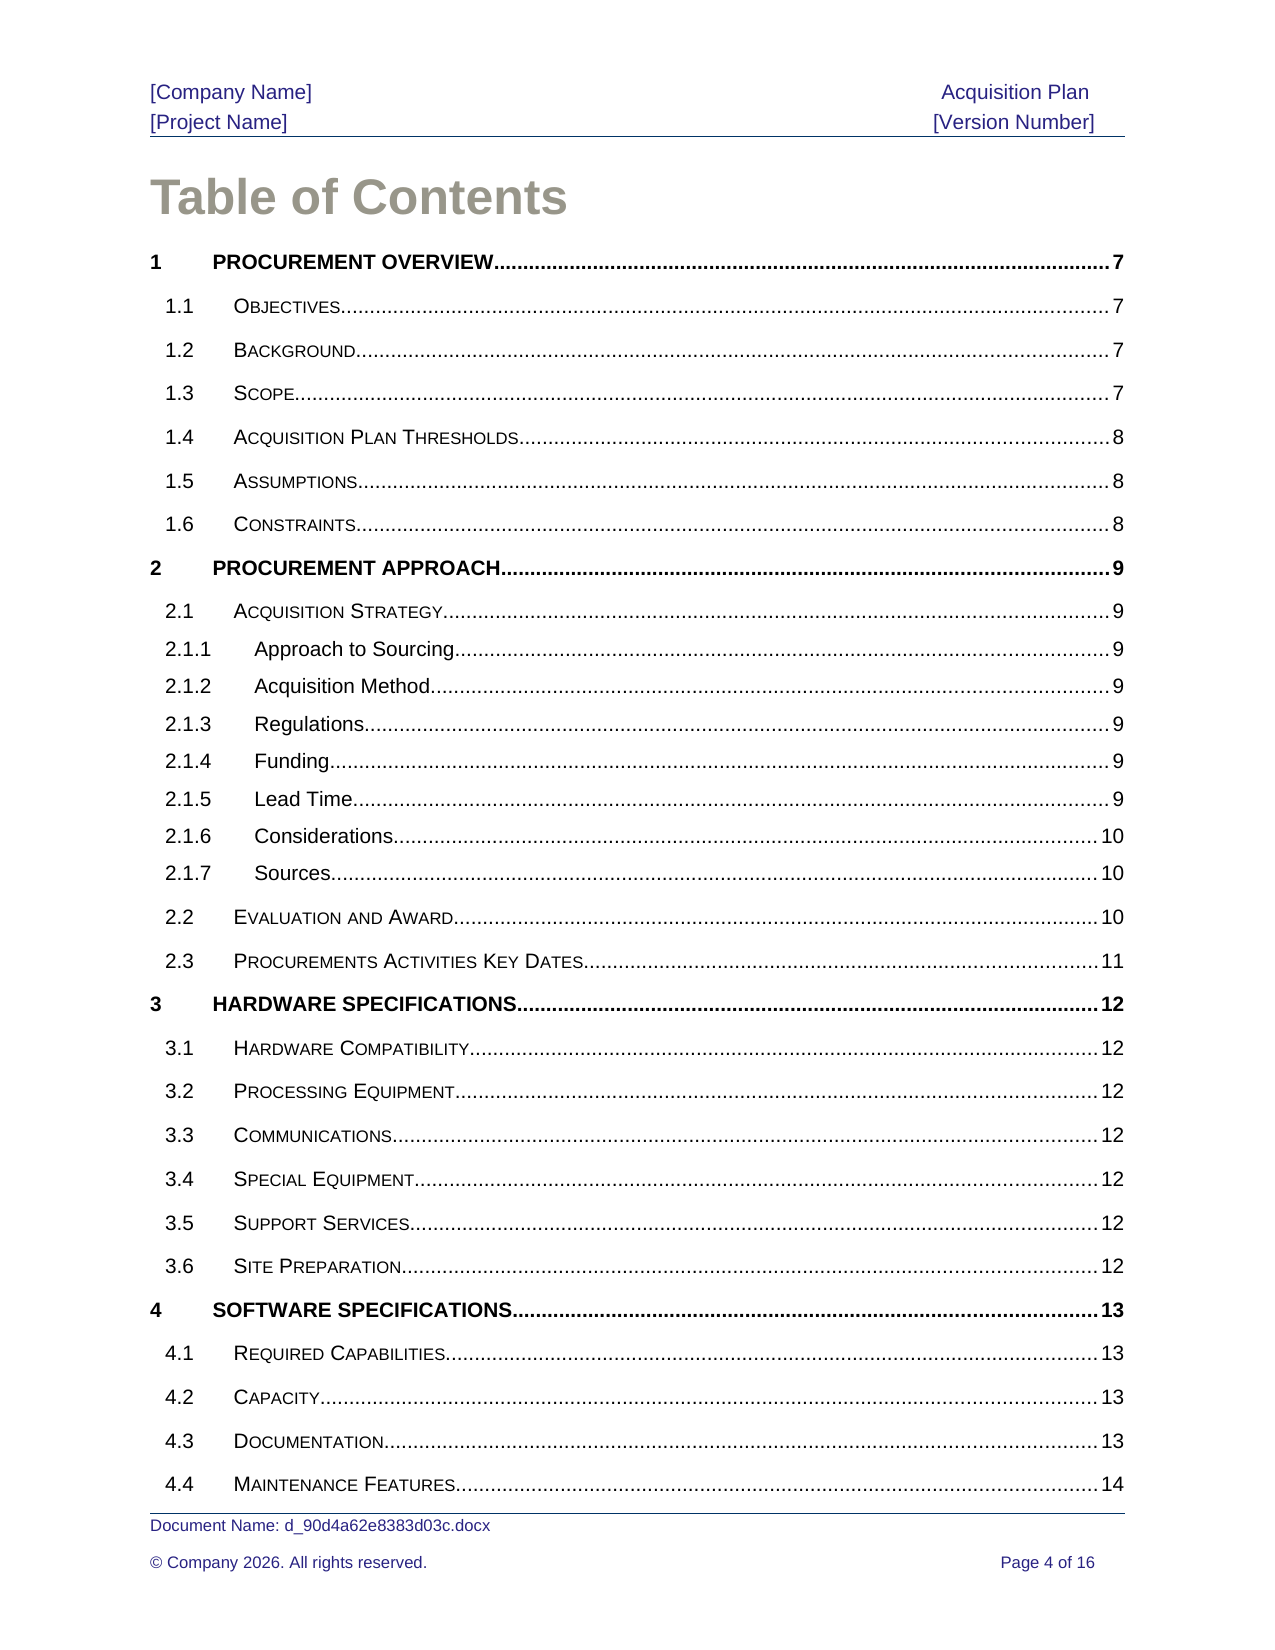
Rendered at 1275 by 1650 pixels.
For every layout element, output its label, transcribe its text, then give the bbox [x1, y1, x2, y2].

text 4.4 Maintenance Features 14 [165, 1472, 1125, 1496]
text 1.4 Acquisition Plan Thresholds 8 [165, 425, 1125, 449]
text 2.1.7 Sources 10 [165, 861, 1125, 885]
text 4 Software Specifications 13 [150, 1298, 1125, 1322]
text 2.1 Acquisition Strategy 9 [165, 599, 1125, 623]
text Table of Contents [150, 168, 1125, 225]
text 1.2 Background 7 [165, 337, 1125, 361]
text 3 Hardware Specifications 12 [150, 992, 1125, 1016]
text 1.6 Constraints 8 [165, 512, 1125, 536]
text 1.1 Objectives 7 [165, 294, 1125, 318]
text 2.1.4 Funding 9 [165, 749, 1125, 773]
text 1.3 Scope 7 [165, 381, 1125, 405]
text 3.5 Support Services 12 [165, 1210, 1125, 1234]
text 3.1 Hardware Compatibility 12 [165, 1036, 1125, 1060]
text 3.2 Processing Equipment 12 [165, 1079, 1125, 1103]
text 3.6 Site Preparation 12 [165, 1254, 1125, 1278]
text 2.1.2 Acquisition Method 9 [165, 674, 1125, 698]
text 1 Procurement Overview 7 [150, 250, 1125, 274]
text 2.1.1 Approach to Sourcing 9 [165, 637, 1125, 661]
text 2.1.5 Lead Time 9 [165, 786, 1125, 810]
text 2.1.6 Considerations 10 [165, 824, 1125, 848]
text 2.3 Procurements Activities Key Dates 11 [165, 948, 1125, 972]
text 1.5 Assumptions 8 [165, 468, 1125, 492]
text 2 Procurement Approach 9 [150, 556, 1125, 580]
text 4.3 Documentation 13 [165, 1428, 1125, 1452]
text 4.2 Capacity 13 [165, 1385, 1125, 1409]
text 2.1.3 Regulations 9 [165, 712, 1125, 736]
text 3.3 Communications 12 [165, 1123, 1125, 1147]
text 4.1 Required Capabilities 13 [165, 1341, 1125, 1365]
text 2.2 Evaluation and Award 10 [165, 905, 1125, 929]
text 3.4 Special Equipment 12 [165, 1167, 1125, 1191]
